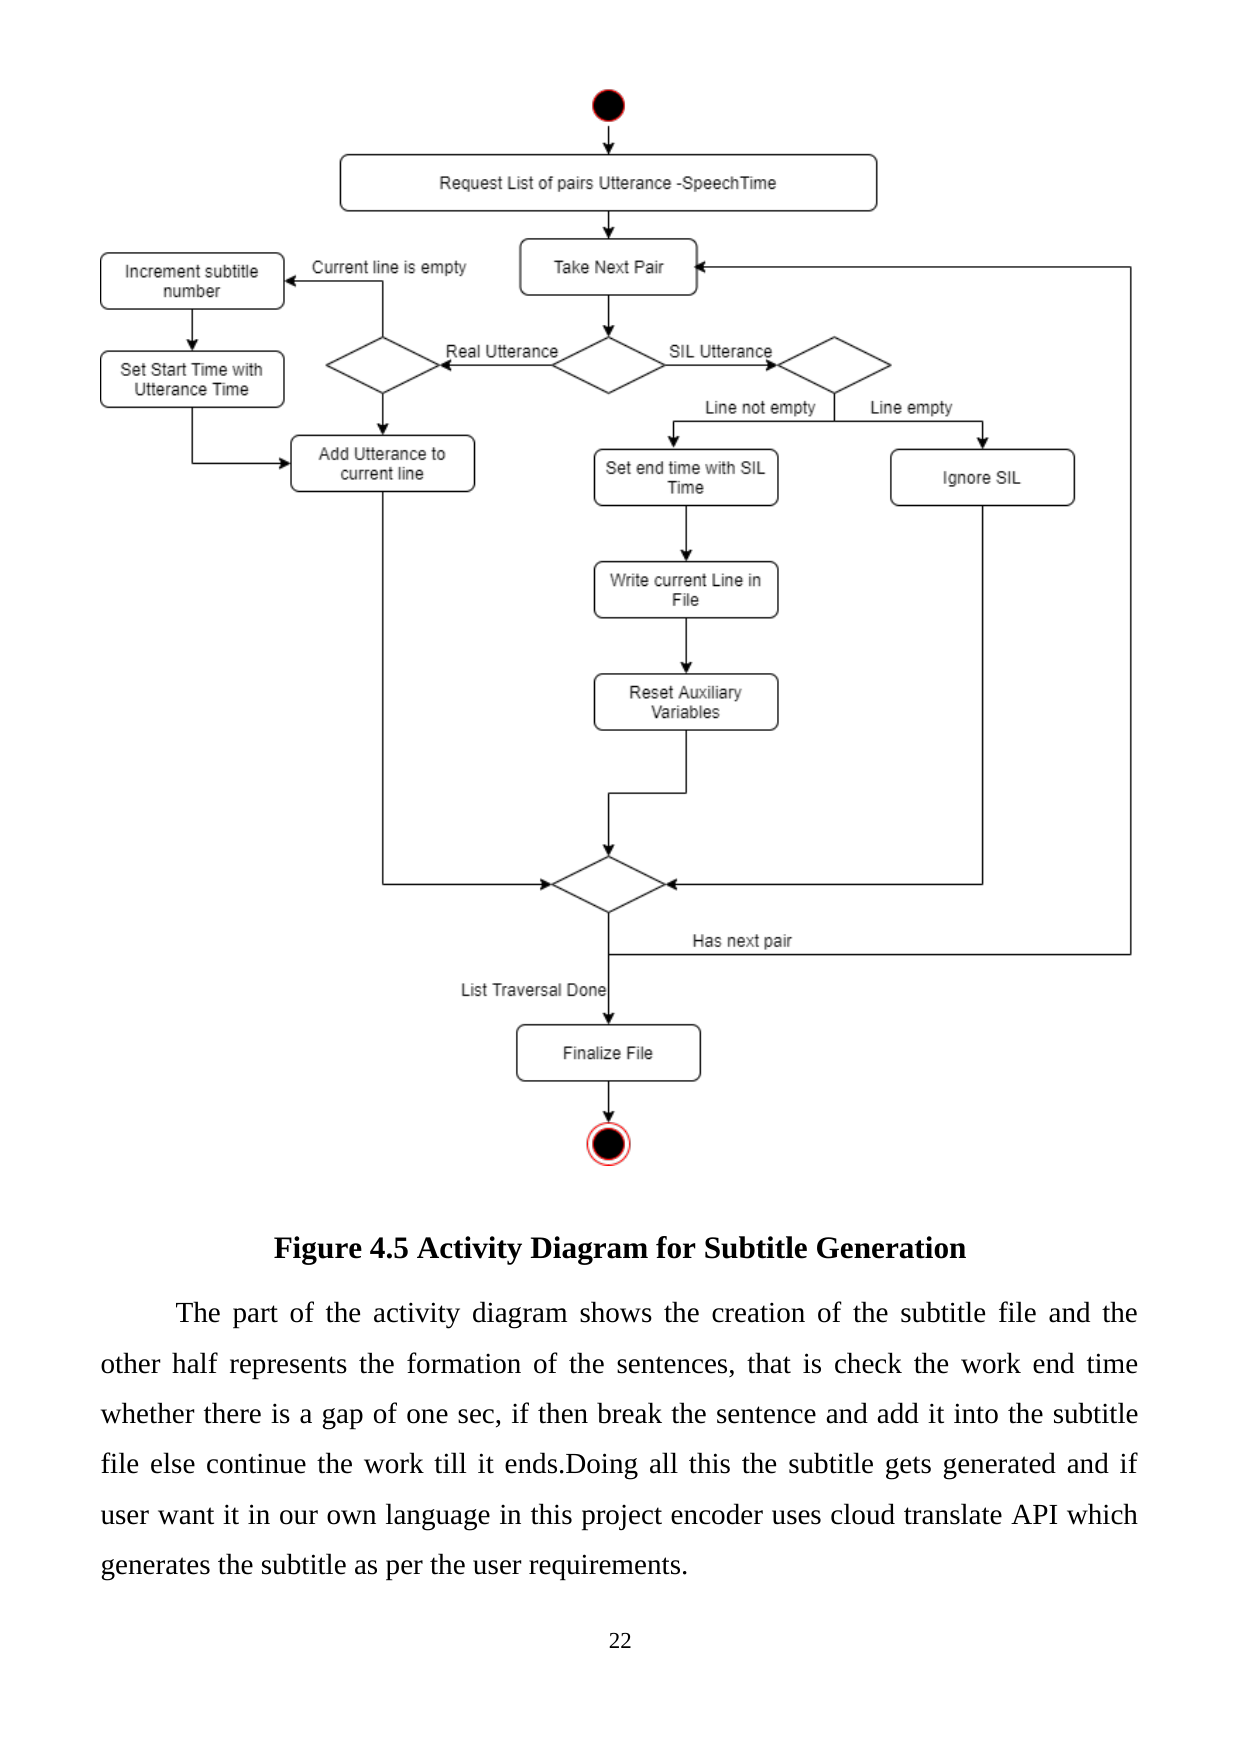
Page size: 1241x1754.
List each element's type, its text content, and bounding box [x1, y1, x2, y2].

text The part of the activity diagram shows the creation of the subtitle file and the other half represents the formation of the sentences, that is check the work end time whether there is a gap of one sec, if then break the sentence and add it into the subtitle file else continue the work till it ends.Doing all this the subtitle gets generated and if user want it in our own language in this project encoder uses cloud translate API which generates the subtitle as per the user requirements. [100, 1296, 1140, 1581]
text Figure 4.5 Activity Diagram for Subtitle Generation [100, 1229, 1140, 1265]
picture [100, 84, 1143, 1166]
